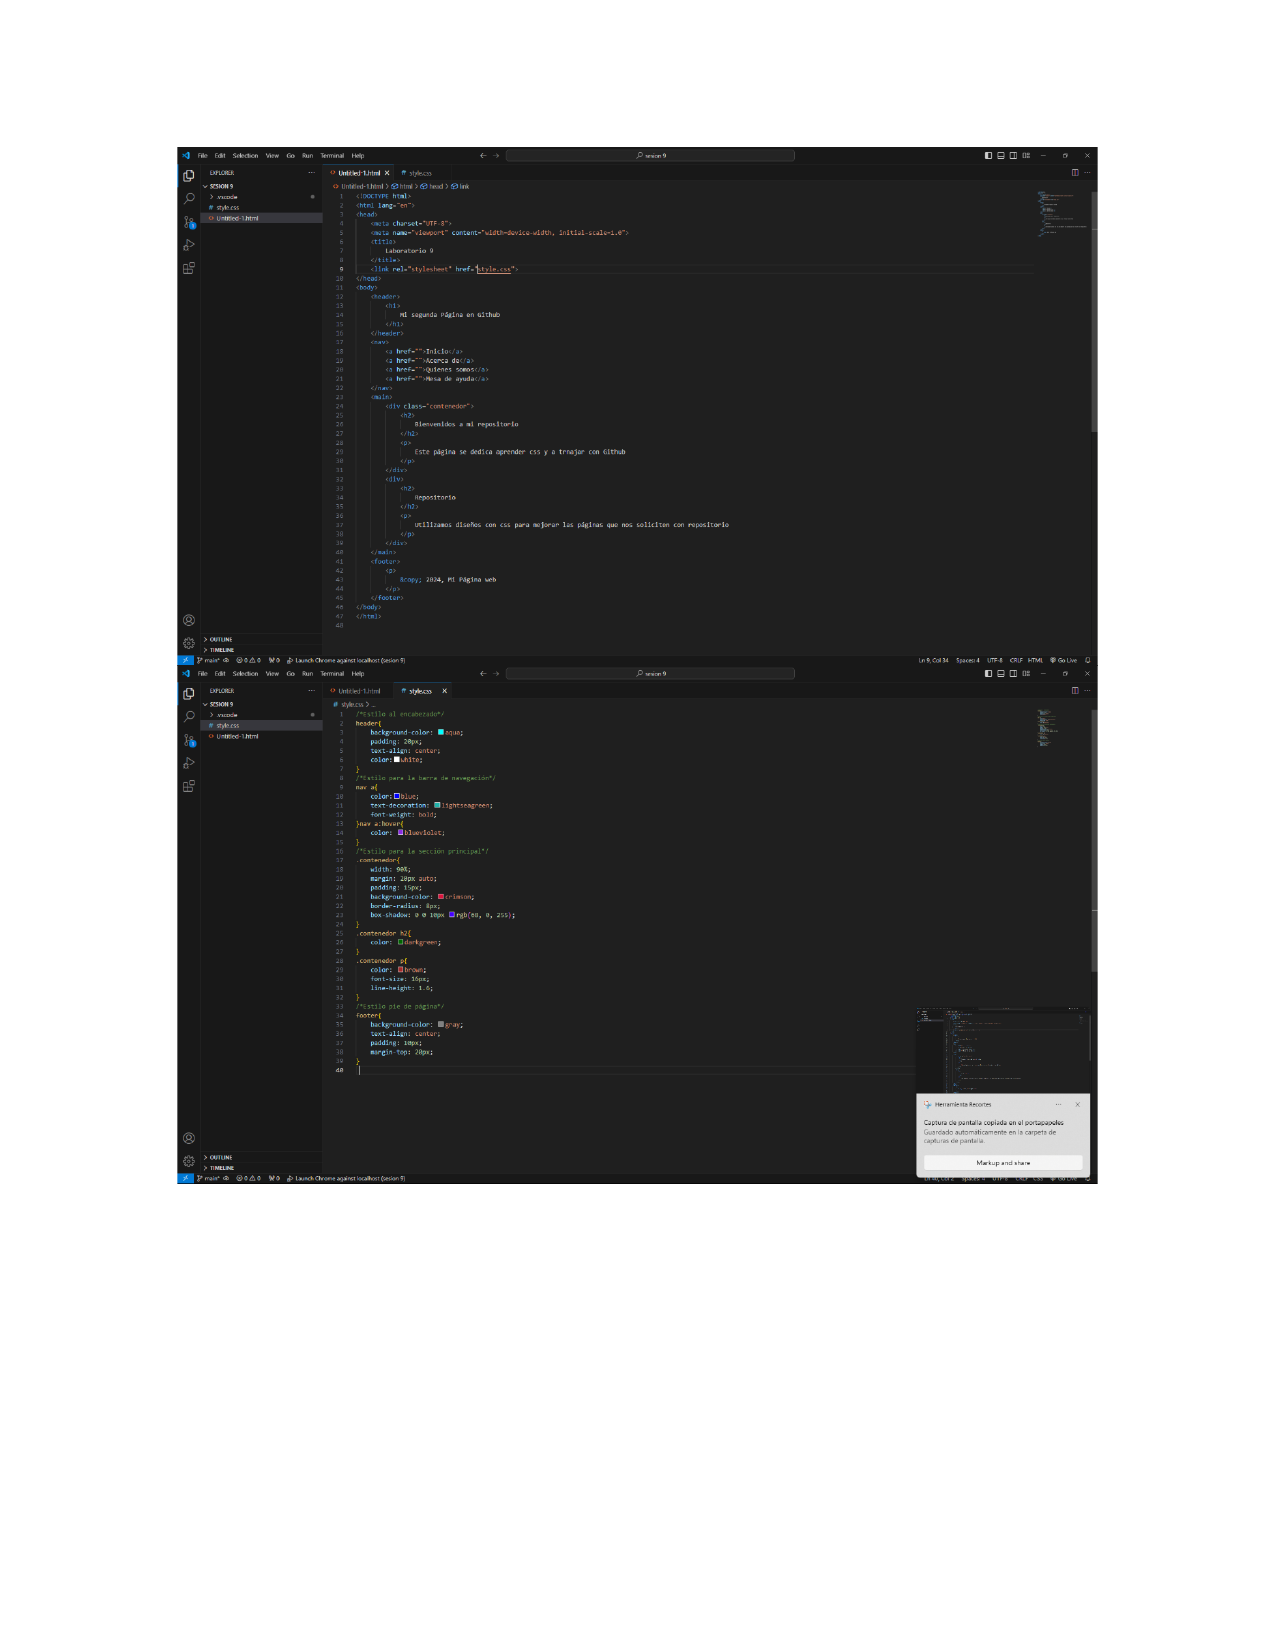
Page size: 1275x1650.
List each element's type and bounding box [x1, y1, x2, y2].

picture [177, 147, 1098, 1184]
